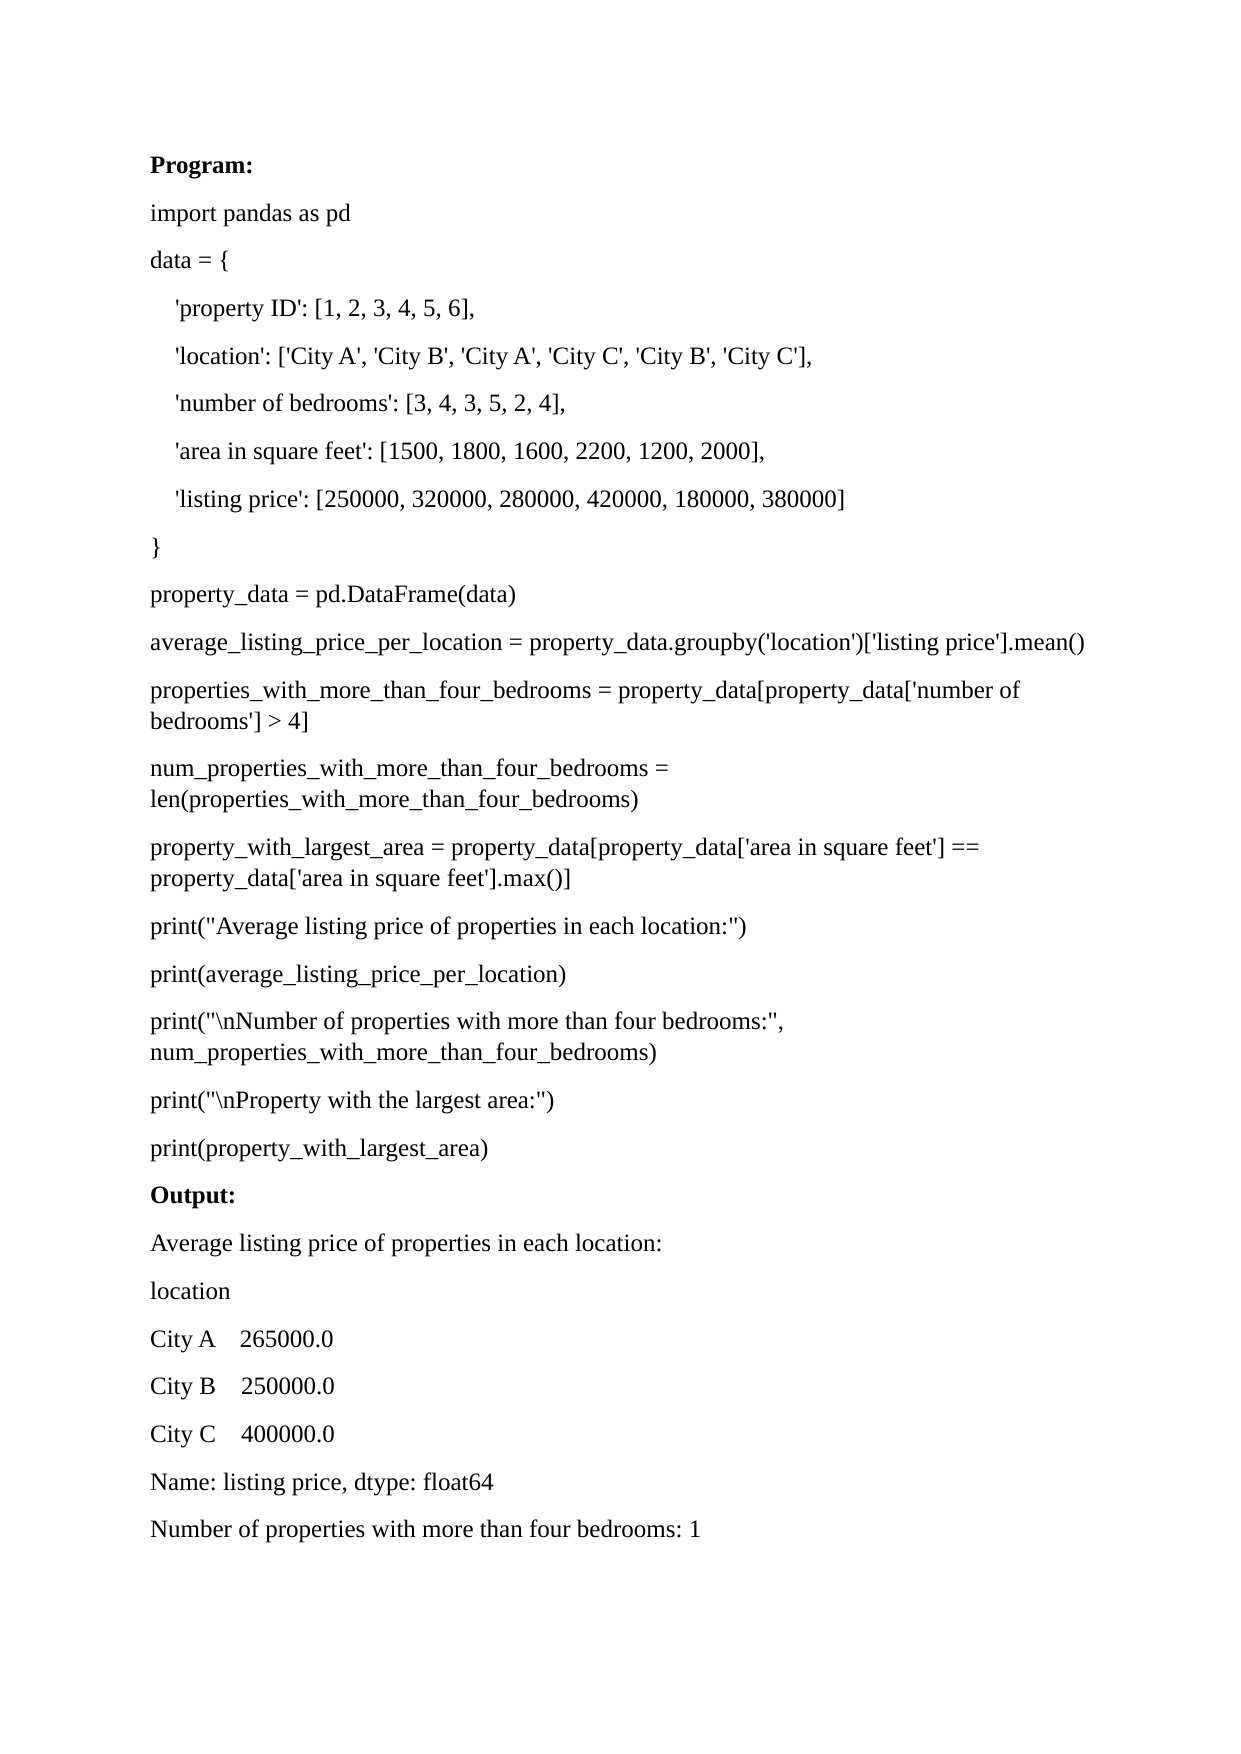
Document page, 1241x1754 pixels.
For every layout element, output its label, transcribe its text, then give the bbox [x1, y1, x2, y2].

text num_properties_with_more_than_four_bedrooms = len(properties_with_more_than_four_bedrooms) [150, 753, 1090, 813]
text import pandas as pd [150, 198, 1090, 226]
text City A 265000.0 [150, 1324, 1090, 1352]
text } [150, 532, 1090, 560]
text 'location': ['City A', 'City B', 'City A', 'City C', 'City B', 'City C'], [150, 341, 1090, 369]
text City C 400000.0 [150, 1419, 1090, 1448]
text location [150, 1276, 1090, 1305]
text print("Average listing price of properties in each location:") [150, 911, 1090, 940]
text properties_with_more_than_four_bedrooms = property_data[property_data['number of bedrooms'] > 4] [150, 675, 1090, 734]
text Output: [150, 1181, 1090, 1209]
text Program: [150, 150, 1090, 179]
text City B 250000.0 [150, 1371, 1090, 1400]
text print(property_with_largest_area) [150, 1133, 1090, 1162]
text property_with_largest_area = property_data[property_data['area in square feet'] == property_data['area in square feet'].max()] [150, 832, 1090, 892]
text 'property ID': [1, 2, 3, 4, 5, 6], [150, 293, 1090, 322]
text 'area in square feet': [1500, 1800, 1600, 2200, 1200, 2000], [150, 436, 1090, 465]
text property_data = pd.DataFrame(data) [150, 579, 1090, 608]
text print("\nNumber of properties with more than four bedrooms:", num_properties_with_more_than_four_bedrooms) [150, 1006, 1090, 1066]
text average_listing_price_per_location = property_data.groupby('location')['listing price'].mean() [150, 627, 1090, 656]
text data = { [150, 245, 1090, 274]
text Average listing price of properties in each location: [150, 1228, 1090, 1257]
text print(average_listing_price_per_location) [150, 959, 1090, 987]
text 'listing price': [250000, 320000, 280000, 420000, 180000, 380000] [150, 484, 1090, 513]
text print("\nProperty with the largest area:") [150, 1085, 1090, 1114]
text Name: listing price, dtype: float64 [150, 1467, 1090, 1496]
text 'number of bedrooms': [3, 4, 3, 5, 2, 4], [150, 388, 1090, 417]
text Number of properties with more than four bedrooms: 1 [150, 1514, 1090, 1543]
